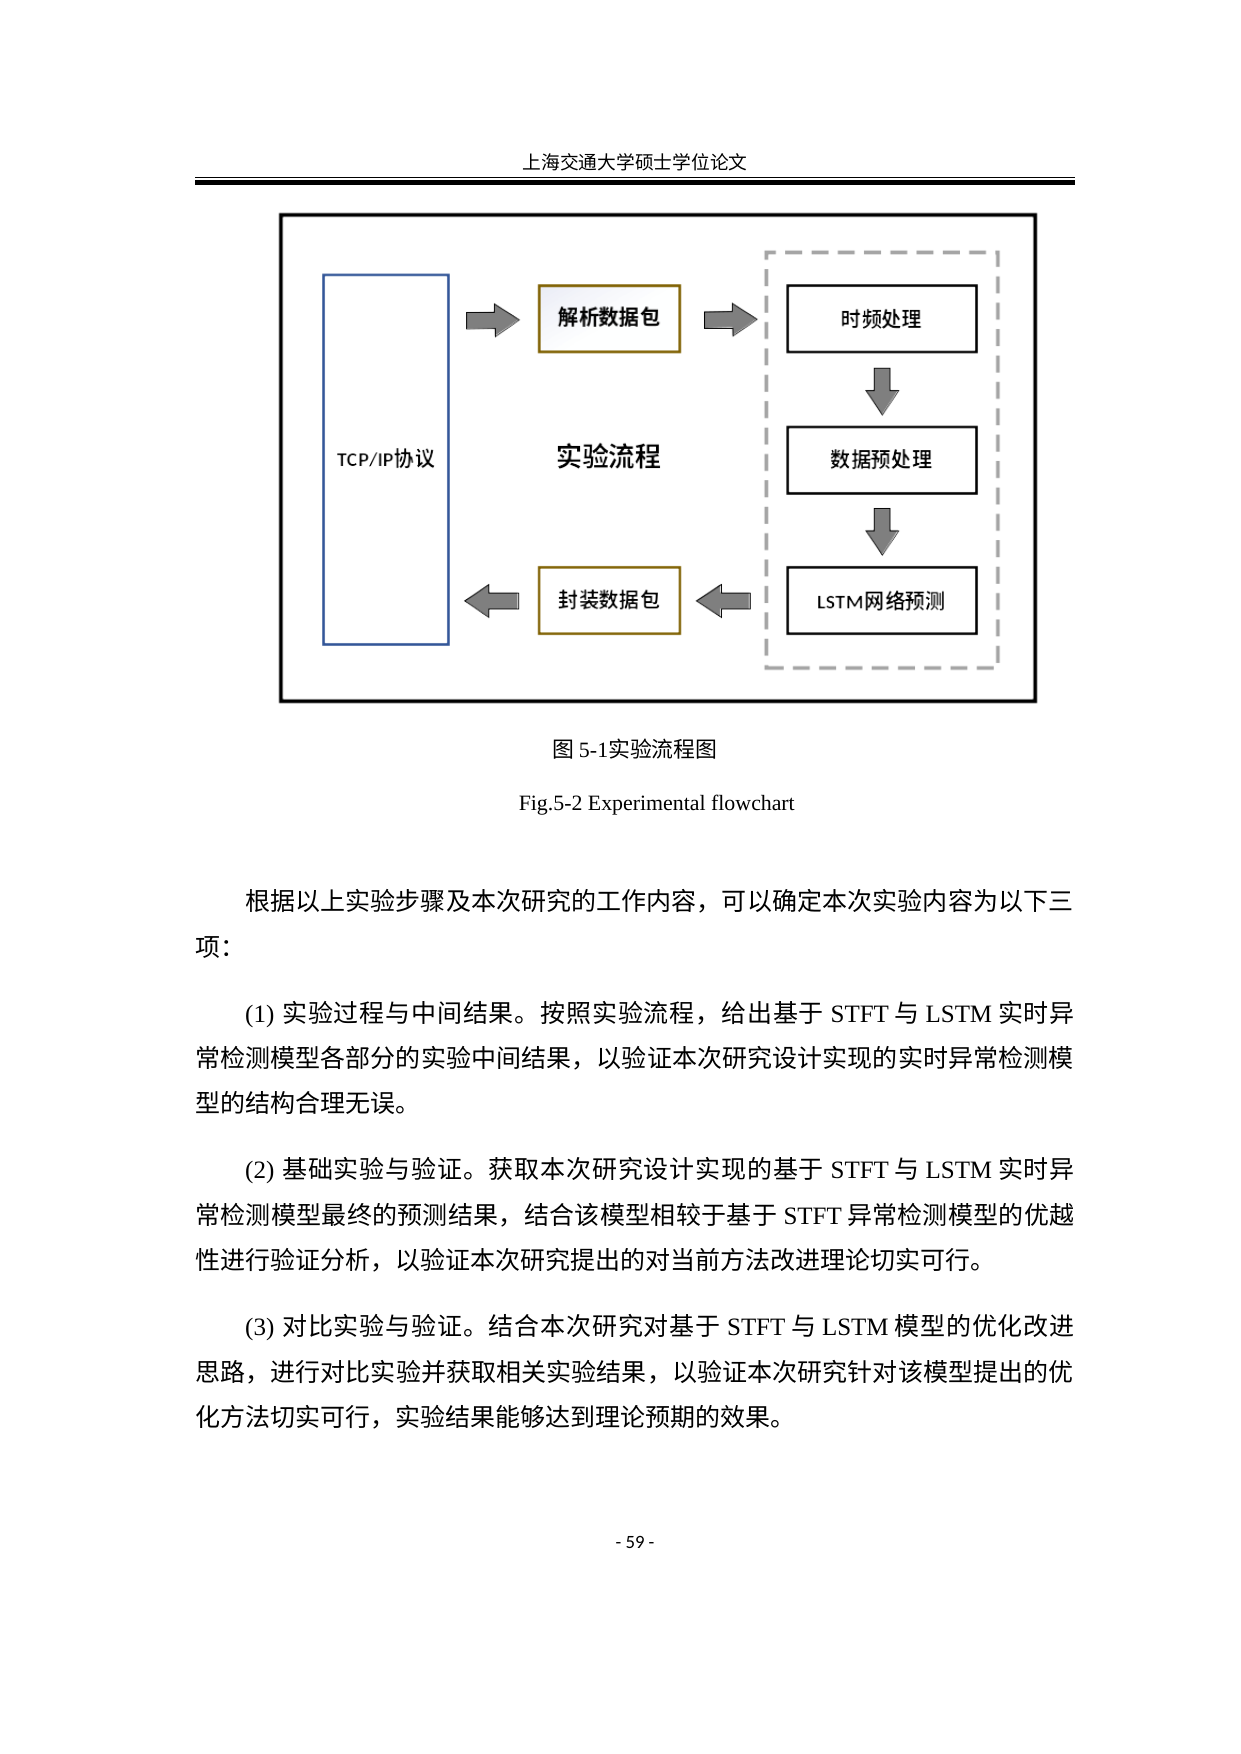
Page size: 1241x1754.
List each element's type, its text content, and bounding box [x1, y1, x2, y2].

text Fig.5-2 Experimental flowchart [239, 790, 1075, 815]
text (2) 基础实验与验证。获取本次研究设计实现的基于STFT与LSTM实时异常检测模型最终的预测结果，结合该模型相较于基于STFT异常检测模型的优越性进行验证分析，以验证本次研究提出的对当前方法改进理论切实可行。 [195, 1150, 1075, 1277]
text 图5-2实验流程图 [195, 732, 1075, 764]
text 根据以上实验步骤及本次研究的工作内容，可以确定本次实验内容为以下三项： [195, 882, 1075, 963]
text (3) 对比实验与验证。结合本次研究对基于STFT与LSTM模型的优化改进思路，进行对比实验并获取相关实验结果，以验证本次研究针对该模型提出的优化方法切实可行，实验结果能够达到理论预期的效果。 [195, 1307, 1075, 1434]
text (1) 实验过程与中间结果。按照实验流程，给出基于STFT与LSTM实时异常检测模型各部分的实验中间结果，以验证本次研究设计实现的实时异常检测模型的结构合理无误。 [195, 993, 1075, 1120]
